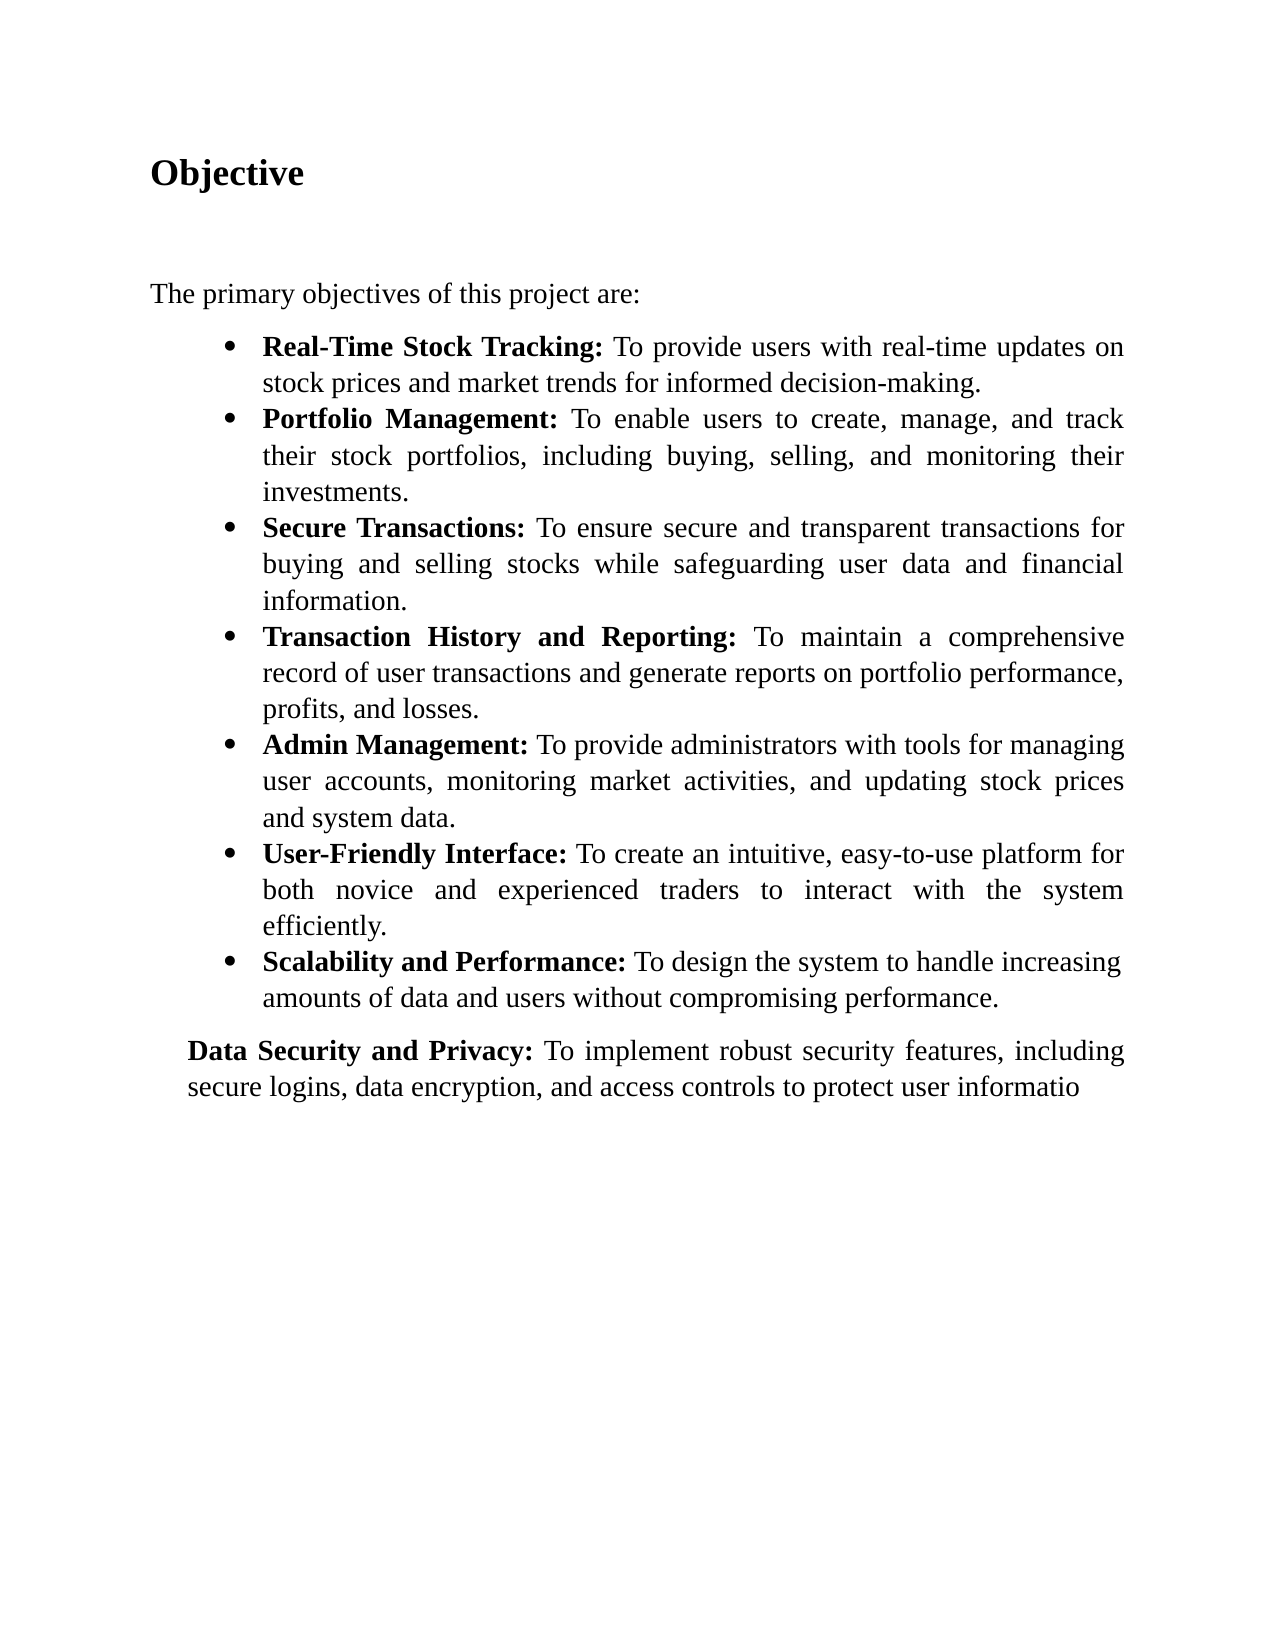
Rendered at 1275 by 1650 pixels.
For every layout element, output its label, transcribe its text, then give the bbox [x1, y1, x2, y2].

list User-Friendly Interface: To create an intuitive, easy-to-use platform for both novice and experienced traders to interact with the system efficiently. [225, 836, 1125, 942]
list Admin Management: To provide administrators with tools for managing user accounts, monitoring market activities, and updating stock prices and system data. [225, 727, 1125, 833]
list Scalability and Performance: To design the system to handle increasing amounts of data and users without compromising performance. [225, 944, 1125, 1014]
text The primary objectives of this project are: [150, 276, 1125, 310]
list Secure Transactions: To ensure secure and transparent transactions for buying and selling stocks while safeguarding user data and financial information. [225, 510, 1125, 616]
list Real-Time Stock Tracking: To provide users with real-time updates on stock prices and market trends for informed decision-making. [225, 329, 1125, 399]
list Transaction History and Reporting: To maintain a comprehensive record of user transactions and generate reports on portfolio performance, profits, and losses. [225, 619, 1125, 725]
list Portfolio Management: To enable users to create, manage, and track their stock portfolios, including buying, selling, and monitoring their investments. [225, 402, 1125, 508]
text Objective [150, 150, 1125, 193]
text Data Security and Privacy: To implement robust security features, including secure logins, data encryption, and access controls to protect user informatio [187, 1033, 1125, 1103]
